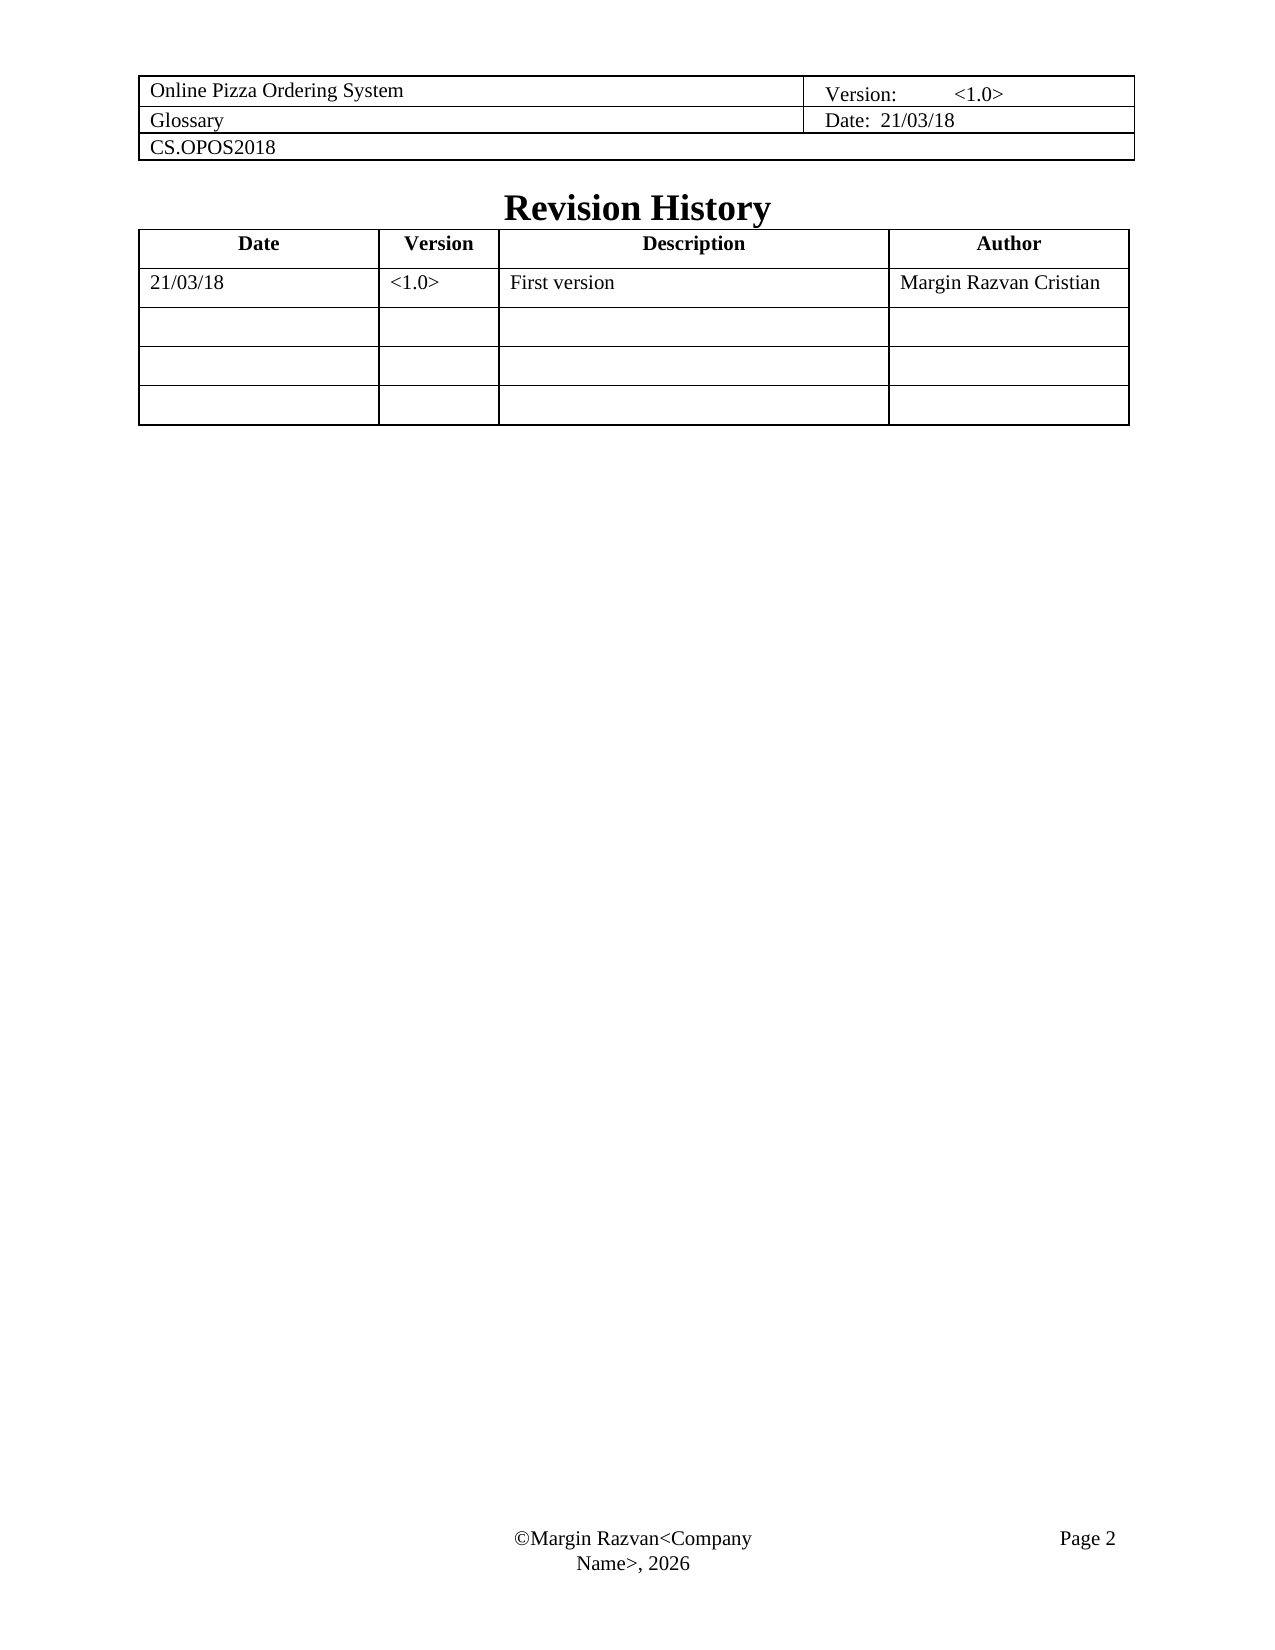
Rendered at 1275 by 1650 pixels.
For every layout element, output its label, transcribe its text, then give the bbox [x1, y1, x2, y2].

table_cell [500, 386, 888, 424]
table_header Version [380, 230, 498, 268]
table_cell [140, 386, 378, 424]
table_header Date [140, 230, 378, 268]
table_cell <1.0> [380, 269, 498, 307]
table_cell [380, 386, 498, 424]
table_cell [380, 347, 498, 385]
table_header Author [890, 230, 1128, 268]
table_cell [890, 308, 1128, 346]
table_cell [140, 347, 378, 385]
table_header Description [500, 230, 888, 268]
table_cell [500, 308, 888, 346]
table_cell Margin Razvan Cristian [890, 269, 1128, 307]
table_cell [890, 347, 1128, 385]
title Revision History [150, 185, 1125, 228]
table_cell First version [500, 269, 888, 307]
table_cell [500, 347, 888, 385]
table_cell [140, 308, 378, 346]
table_cell 21/03/18 [140, 269, 378, 307]
table_cell [380, 308, 498, 346]
table_cell [890, 386, 1128, 424]
